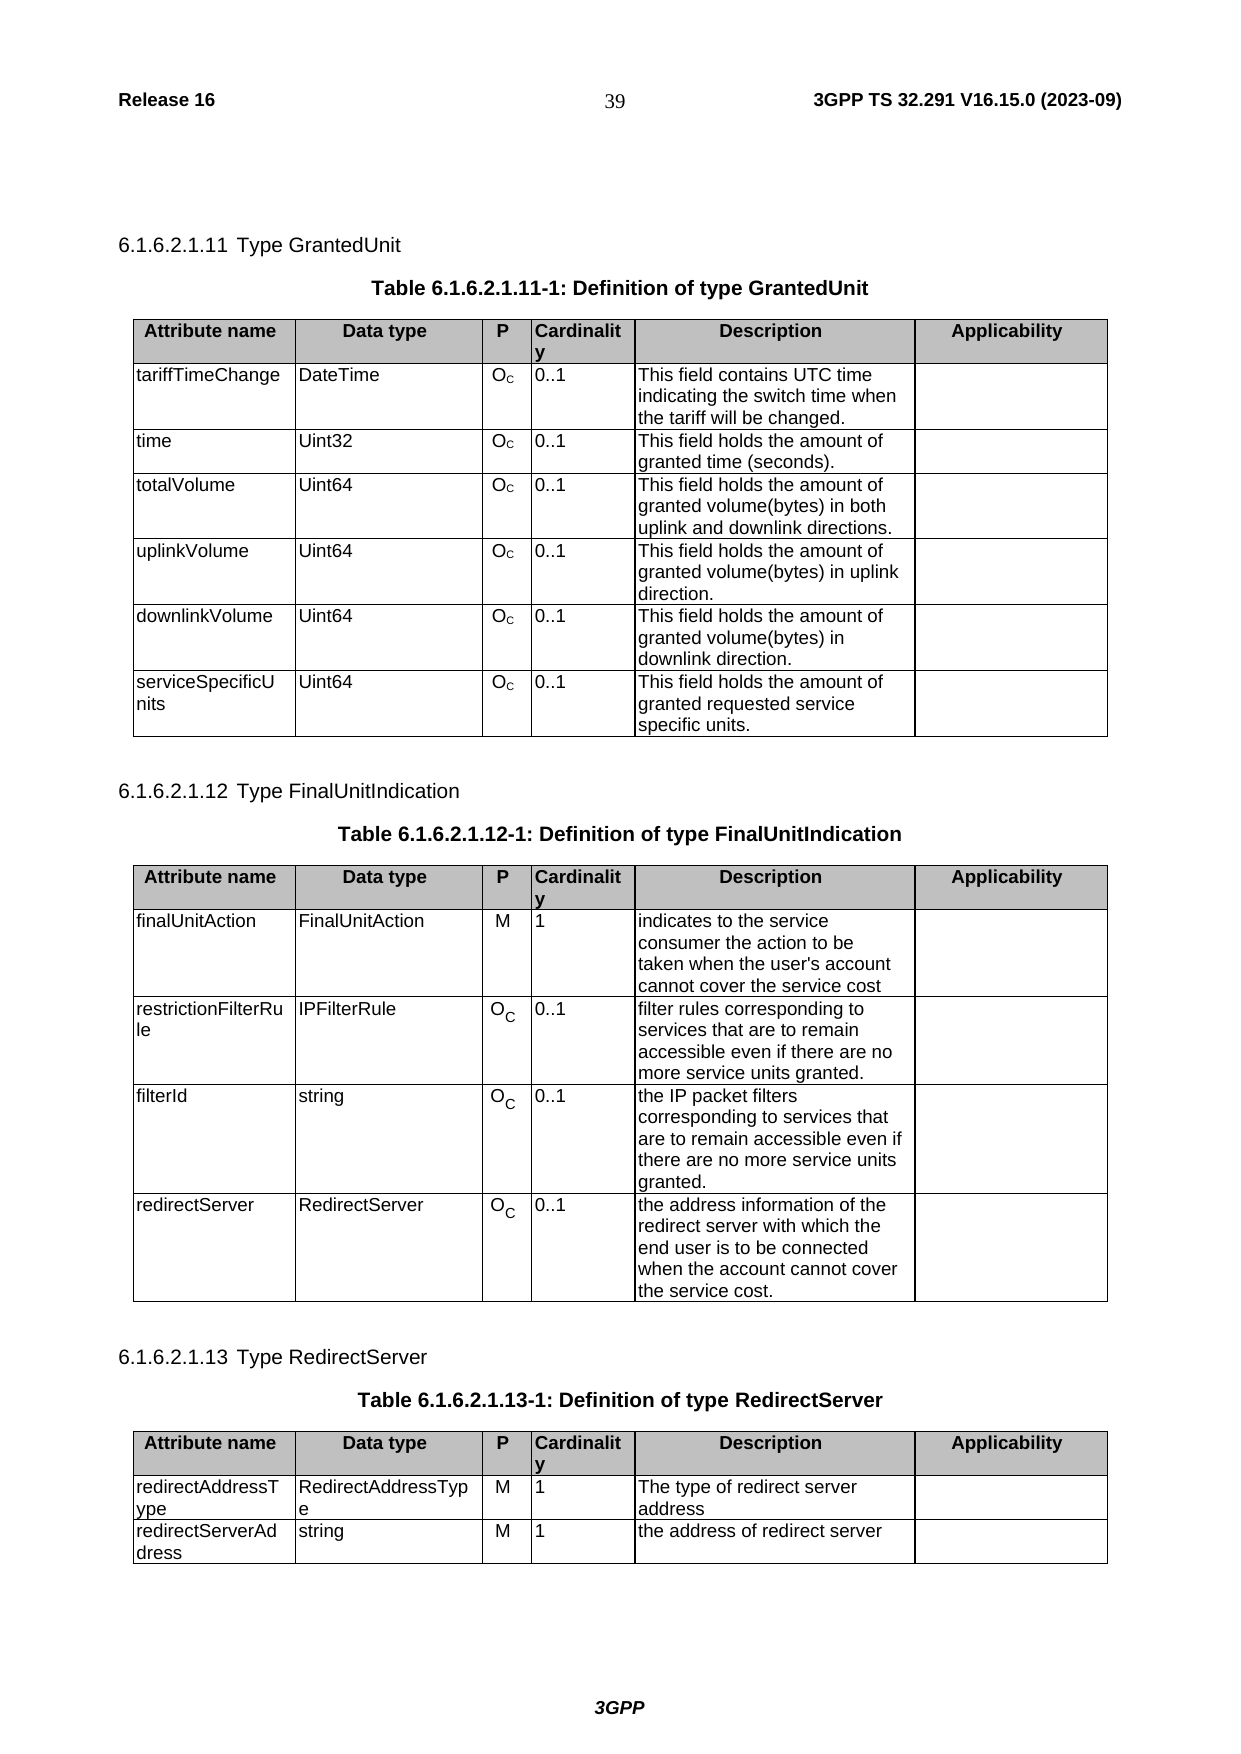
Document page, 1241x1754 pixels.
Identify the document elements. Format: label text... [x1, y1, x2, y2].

subtitle 6.1.6.2.1.12 Type FinalUnitIndication [118, 779, 1122, 803]
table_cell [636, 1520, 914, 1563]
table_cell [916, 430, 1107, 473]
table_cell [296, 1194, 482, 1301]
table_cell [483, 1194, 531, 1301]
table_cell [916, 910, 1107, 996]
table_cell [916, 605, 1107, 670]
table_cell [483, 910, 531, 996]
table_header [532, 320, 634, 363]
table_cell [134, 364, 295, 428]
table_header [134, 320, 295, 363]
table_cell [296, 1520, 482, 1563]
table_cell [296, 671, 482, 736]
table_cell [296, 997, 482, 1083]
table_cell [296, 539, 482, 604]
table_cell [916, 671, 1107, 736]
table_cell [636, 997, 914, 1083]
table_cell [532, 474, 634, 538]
text Table 6.1.6.2.1.12-1: Definition of type FinalUnitIndication [118, 822, 1122, 846]
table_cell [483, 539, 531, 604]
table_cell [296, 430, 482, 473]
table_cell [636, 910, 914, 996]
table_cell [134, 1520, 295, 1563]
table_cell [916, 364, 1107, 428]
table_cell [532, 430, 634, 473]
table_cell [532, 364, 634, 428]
subtitle 6.1.6.2.1.13 Type RedirectServer [118, 1345, 1122, 1369]
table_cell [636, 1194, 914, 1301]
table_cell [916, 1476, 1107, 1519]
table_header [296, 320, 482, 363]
subtitle 6.1.6.2.1.11 Type GrantedUnit [118, 233, 1122, 257]
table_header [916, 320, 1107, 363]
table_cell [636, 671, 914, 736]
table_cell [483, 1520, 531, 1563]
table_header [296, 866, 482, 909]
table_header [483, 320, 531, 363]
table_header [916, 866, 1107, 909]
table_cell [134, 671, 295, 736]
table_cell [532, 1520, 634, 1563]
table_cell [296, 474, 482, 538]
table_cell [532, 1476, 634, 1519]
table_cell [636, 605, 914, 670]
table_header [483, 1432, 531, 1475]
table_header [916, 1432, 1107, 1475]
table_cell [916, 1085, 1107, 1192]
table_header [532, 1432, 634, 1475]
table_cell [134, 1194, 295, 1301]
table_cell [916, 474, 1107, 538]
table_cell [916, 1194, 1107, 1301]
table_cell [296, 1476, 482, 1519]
text Table 6.1.6.2.1.11-1: Definition of type GrantedUnit [118, 276, 1122, 300]
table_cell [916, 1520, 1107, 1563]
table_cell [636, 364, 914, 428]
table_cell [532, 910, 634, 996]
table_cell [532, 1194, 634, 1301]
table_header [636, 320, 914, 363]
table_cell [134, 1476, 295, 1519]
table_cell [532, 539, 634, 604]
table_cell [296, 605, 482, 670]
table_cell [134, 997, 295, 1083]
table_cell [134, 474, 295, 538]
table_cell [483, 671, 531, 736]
text Table 6.1.6.2.1.13-1: Definition of type RedirectServer [118, 1388, 1122, 1412]
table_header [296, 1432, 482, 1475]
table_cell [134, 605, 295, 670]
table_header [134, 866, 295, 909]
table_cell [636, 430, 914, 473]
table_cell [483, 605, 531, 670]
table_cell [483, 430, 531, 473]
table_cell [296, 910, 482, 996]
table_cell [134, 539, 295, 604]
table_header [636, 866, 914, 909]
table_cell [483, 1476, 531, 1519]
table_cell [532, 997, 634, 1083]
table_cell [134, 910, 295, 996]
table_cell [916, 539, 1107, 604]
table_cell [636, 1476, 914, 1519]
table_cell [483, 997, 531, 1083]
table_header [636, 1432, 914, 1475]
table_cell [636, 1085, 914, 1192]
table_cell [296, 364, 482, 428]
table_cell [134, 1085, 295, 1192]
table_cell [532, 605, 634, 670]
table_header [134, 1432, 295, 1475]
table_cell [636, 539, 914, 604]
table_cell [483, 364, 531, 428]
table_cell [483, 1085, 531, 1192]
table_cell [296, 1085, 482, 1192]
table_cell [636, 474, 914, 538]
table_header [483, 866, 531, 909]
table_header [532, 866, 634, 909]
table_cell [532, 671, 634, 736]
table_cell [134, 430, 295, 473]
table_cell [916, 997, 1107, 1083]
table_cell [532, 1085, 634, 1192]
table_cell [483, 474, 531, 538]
